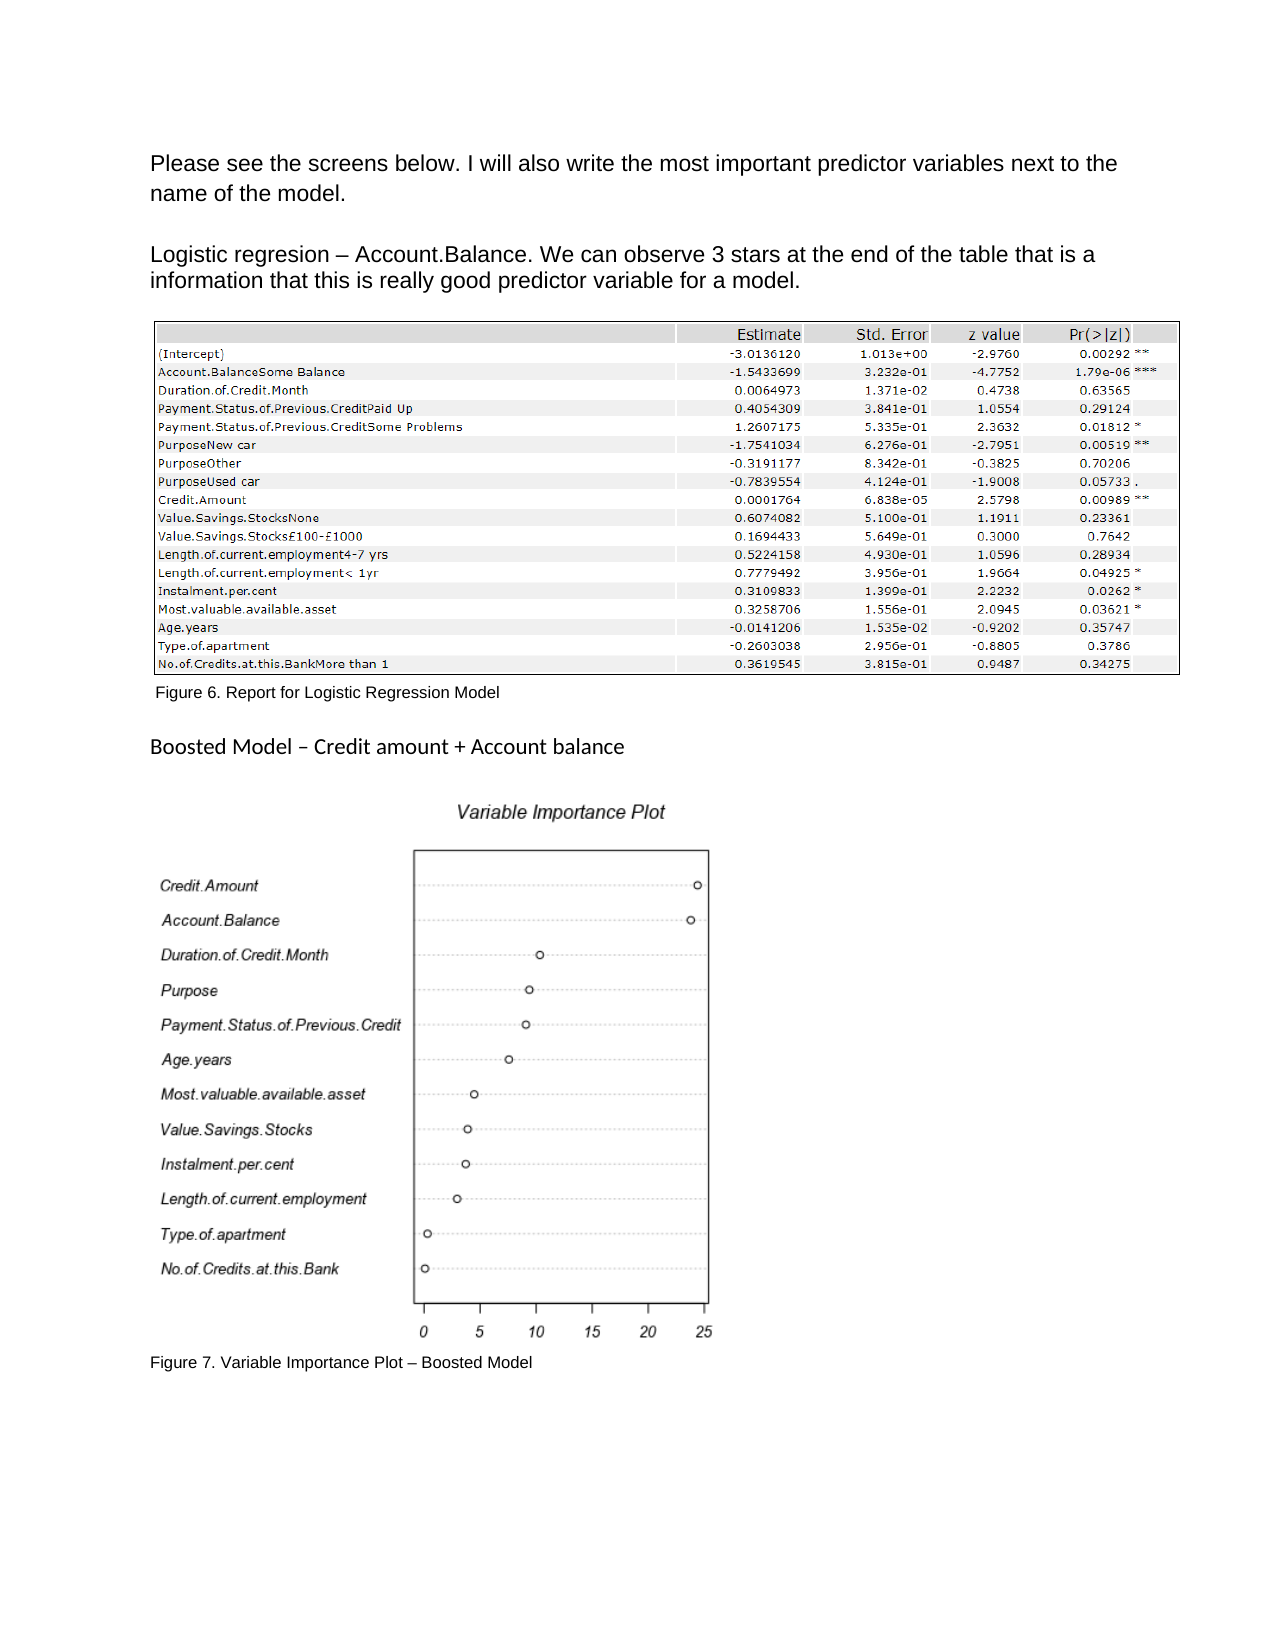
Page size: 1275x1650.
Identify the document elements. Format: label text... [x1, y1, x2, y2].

text Logistic regresion – Account.Balance. We can observe 3 stars at the end of the table that is a information that this is really good predictor variable for a model. [150, 241, 1125, 293]
picture [150, 321, 1182, 676]
text Figure 7. Variable Importance Plot – Boosted Model [150, 1353, 1125, 1372]
text Figure 6. Report for Logistic Regression Model [150, 676, 1125, 704]
picture [150, 788, 726, 1353]
text Please see the screens below. I will also write the most important predictor variables next to the name of the model. [150, 150, 1125, 207]
text Boosted Model – Credit amount + Account balance [150, 732, 1125, 760]
